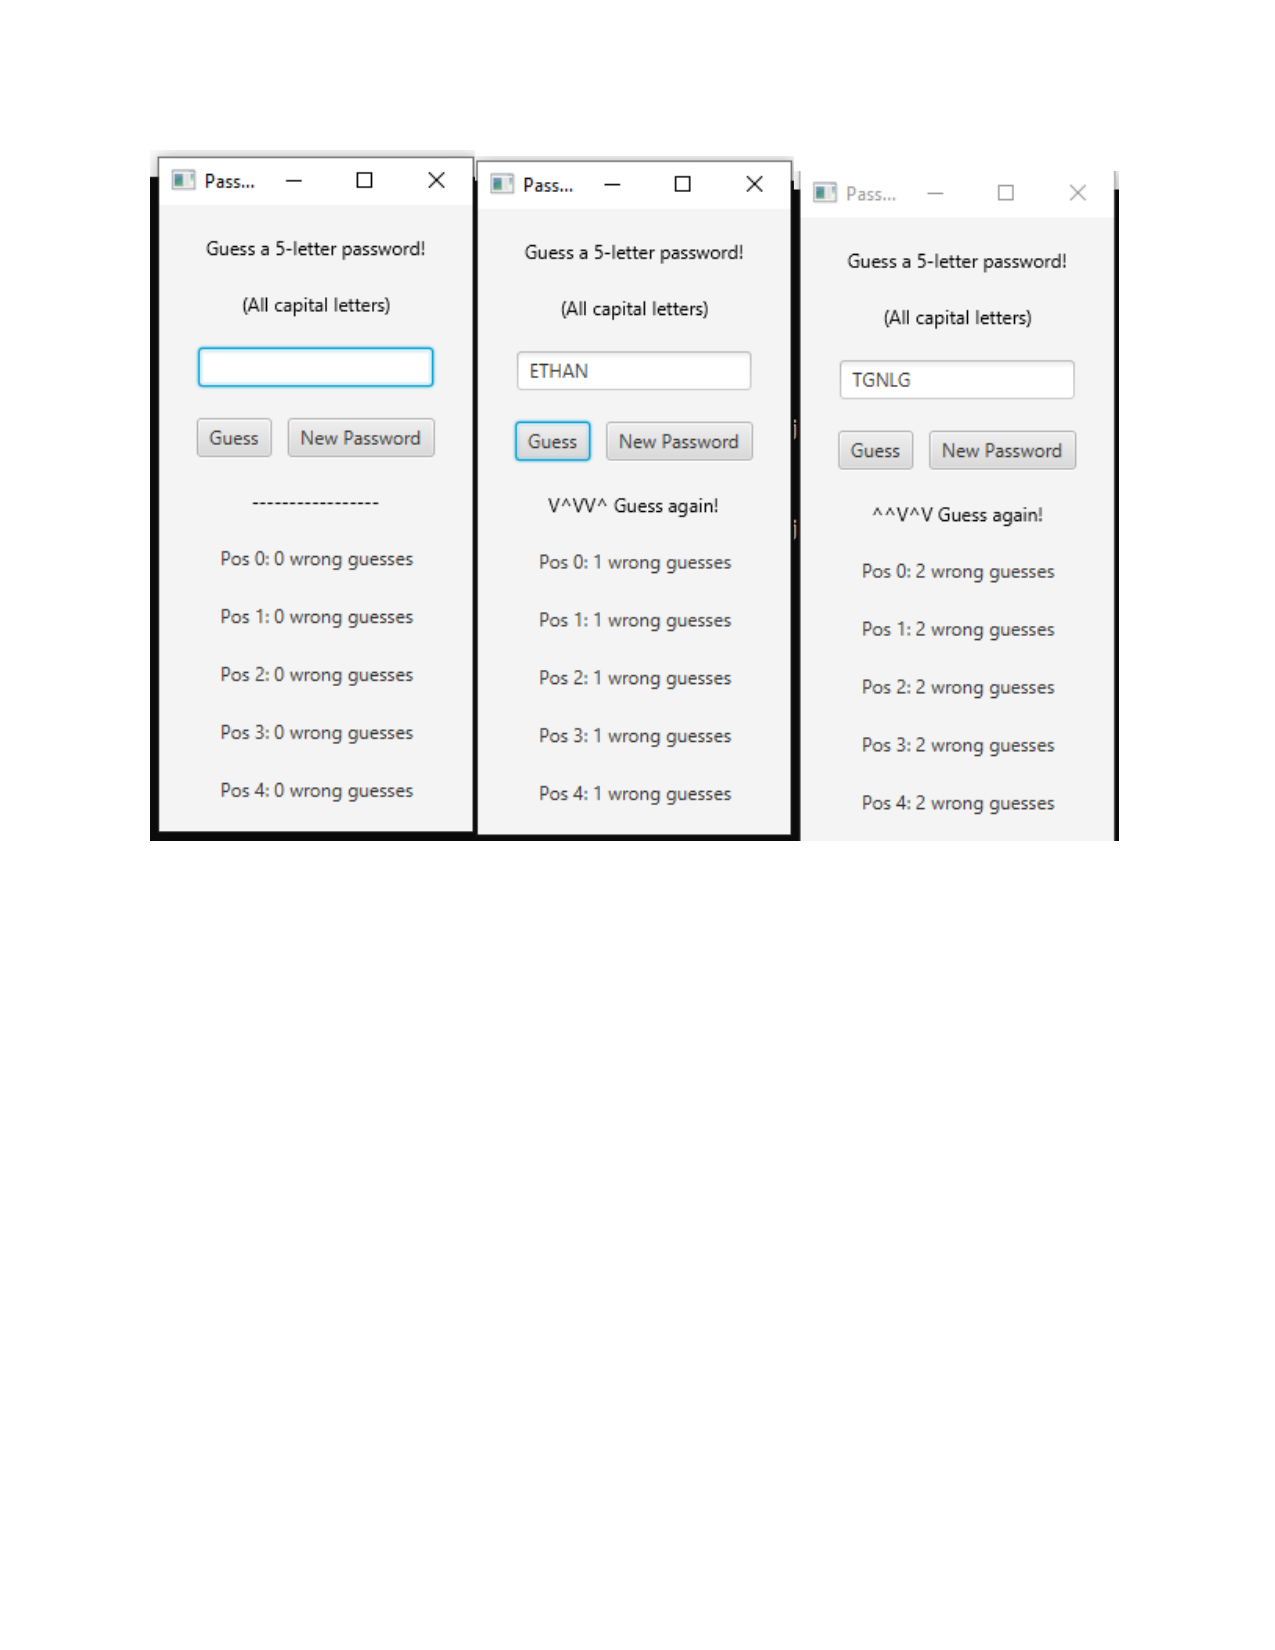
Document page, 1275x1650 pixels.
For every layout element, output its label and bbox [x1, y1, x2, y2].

picture [150, 150, 1119, 841]
